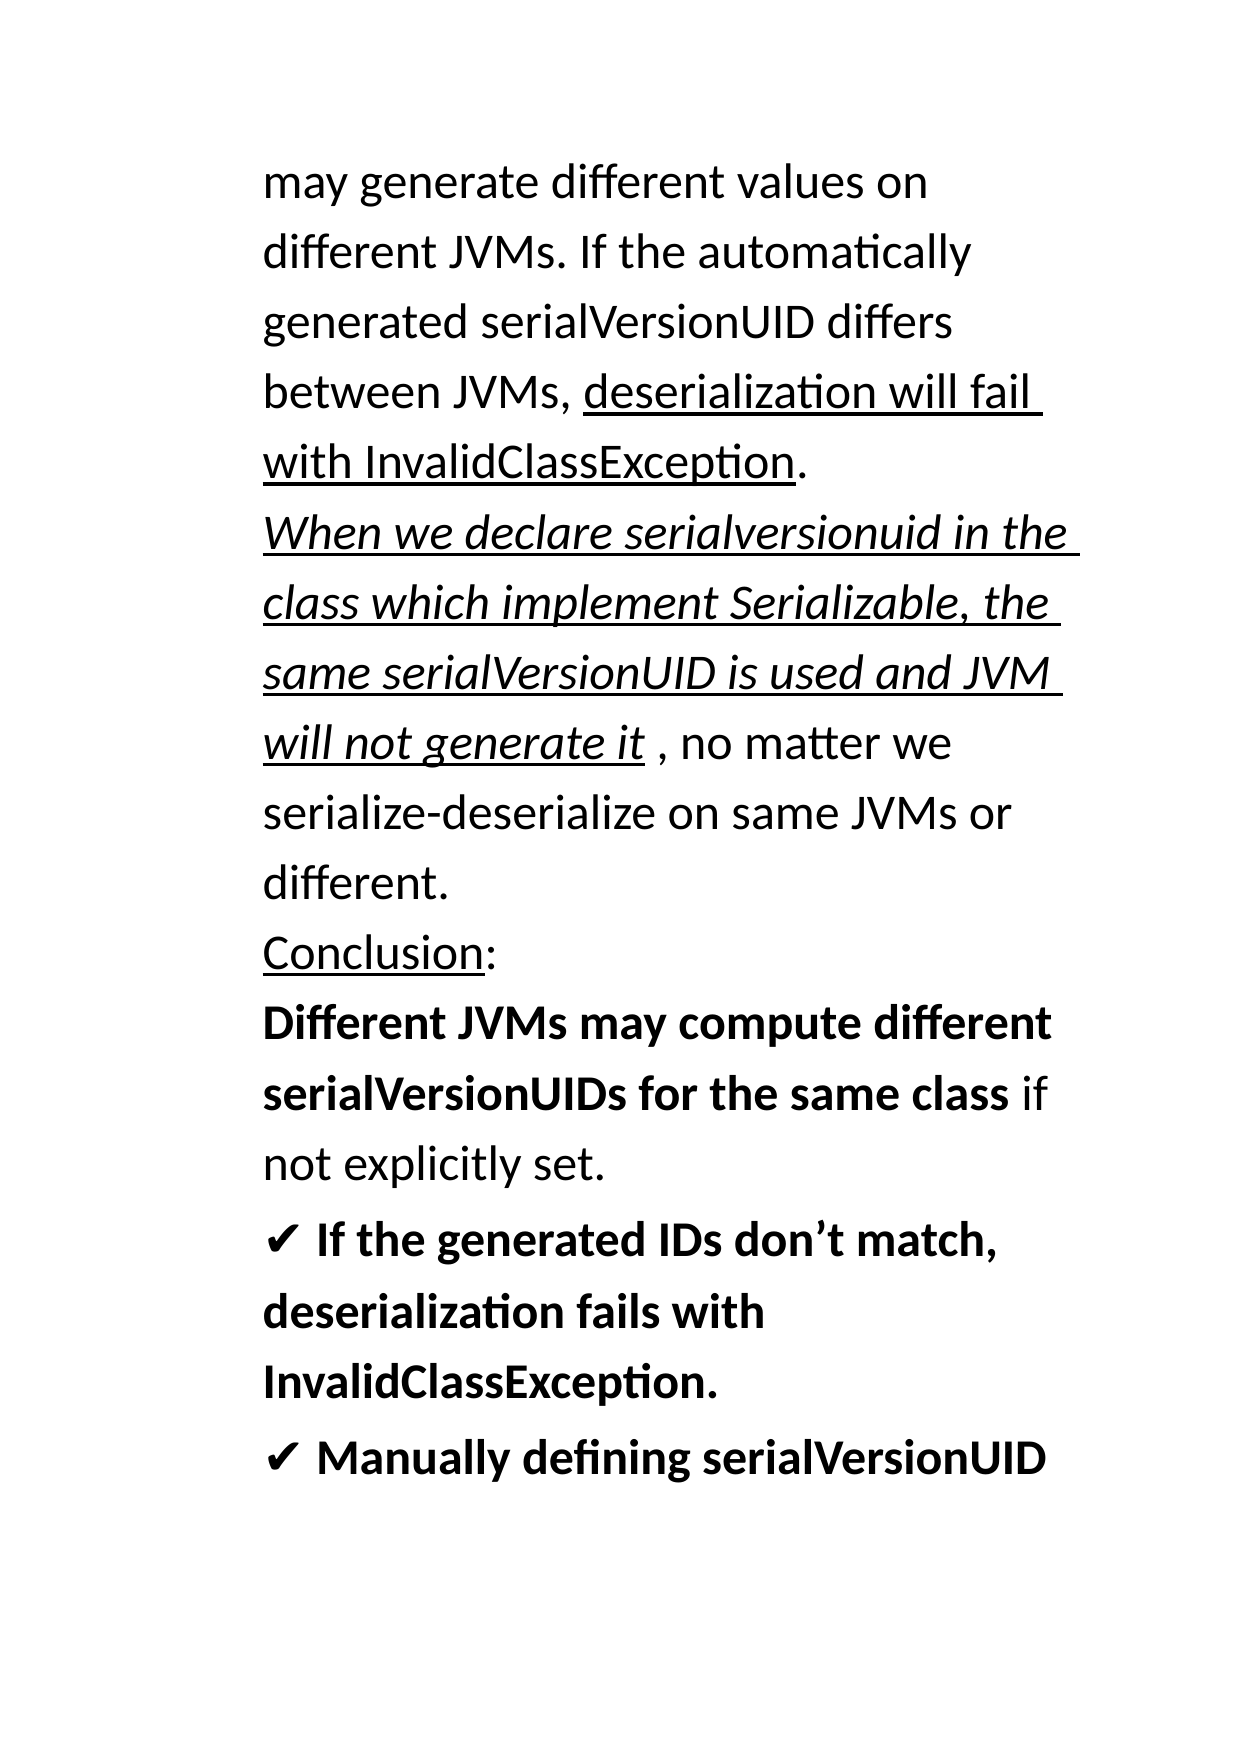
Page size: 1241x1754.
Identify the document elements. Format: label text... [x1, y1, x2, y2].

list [262, 991, 1090, 1489]
list Conclusion: [262, 921, 1090, 982]
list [262, 150, 1090, 491]
list When we declare serialversionuid in the class which implement Serializable, the same serialVersionUID is used and JVM will not generate it , no matter we serialize-deserialize on same JVMs or different. [262, 501, 1090, 912]
